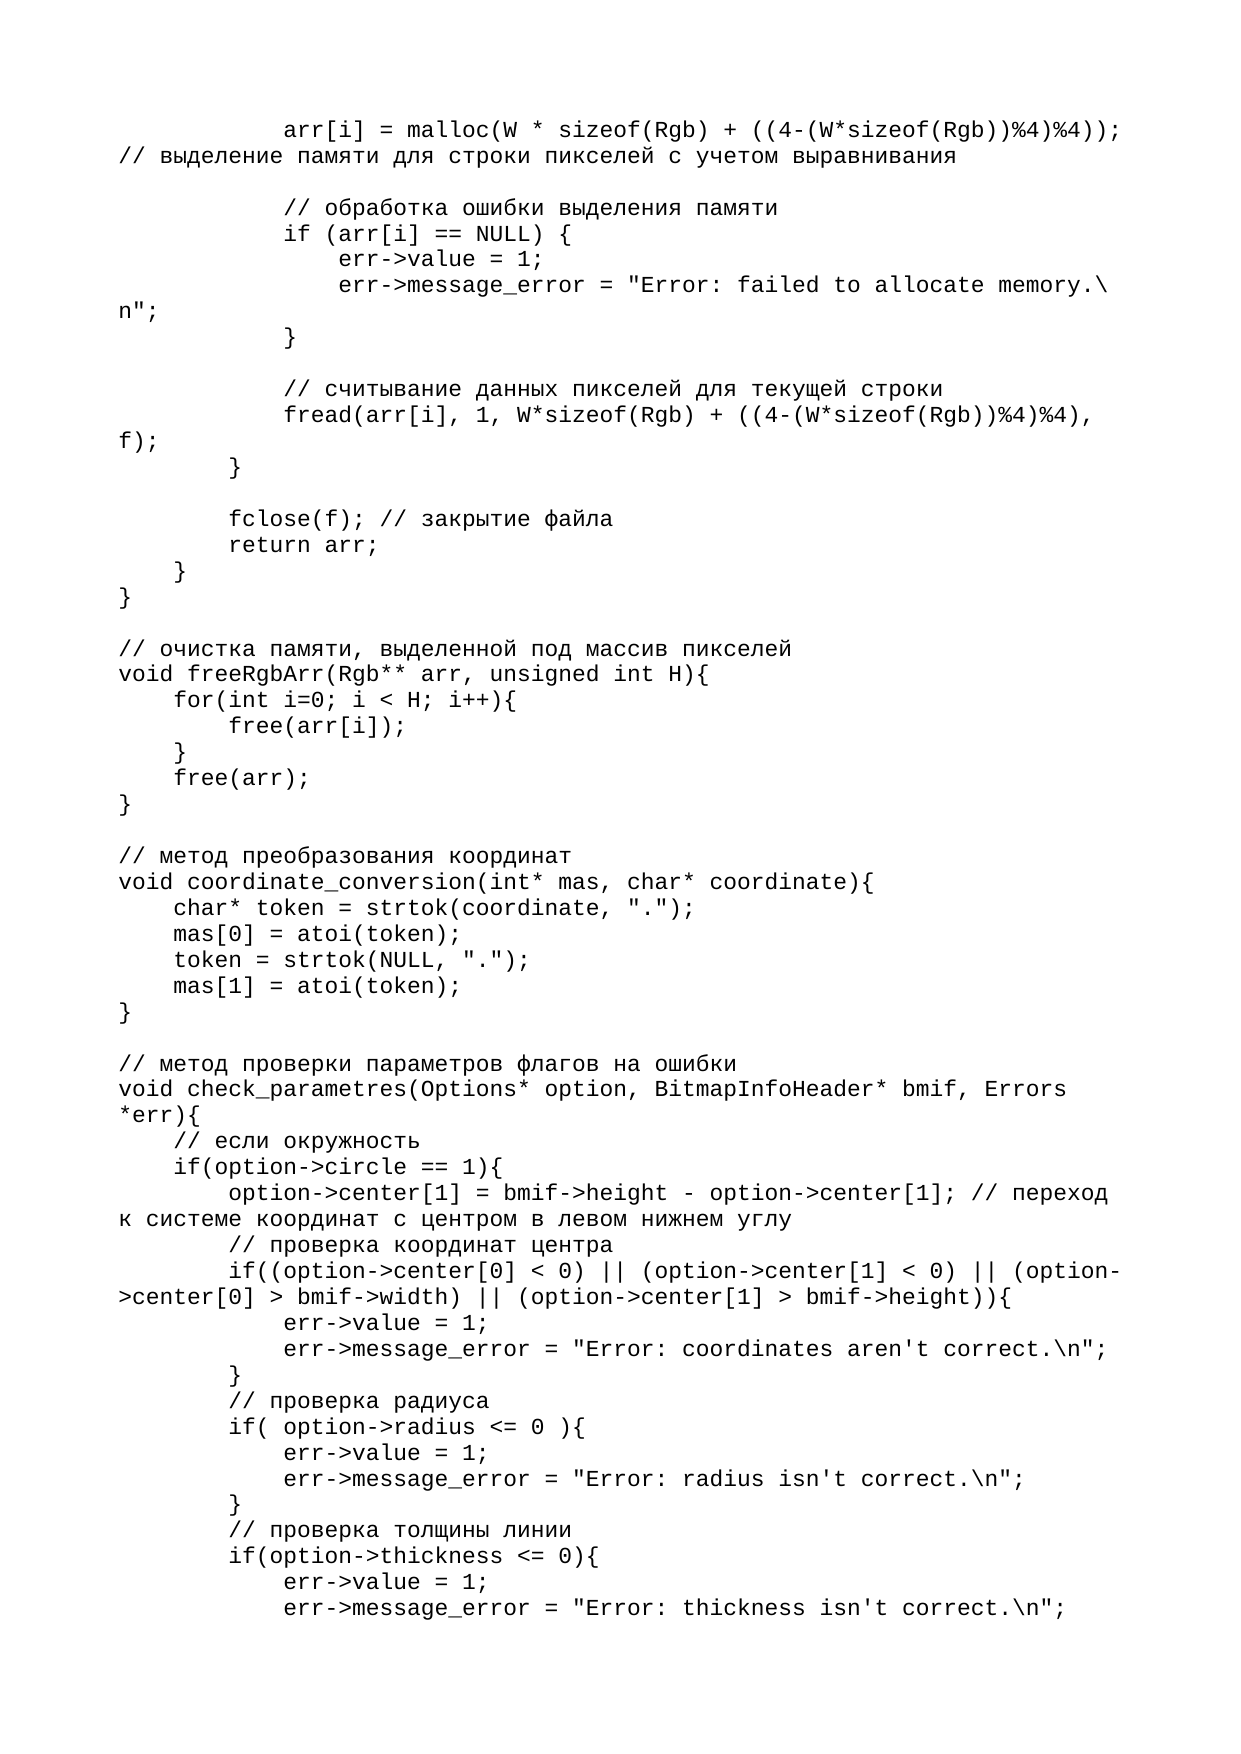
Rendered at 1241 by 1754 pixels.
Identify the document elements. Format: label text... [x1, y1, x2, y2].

text } [118, 741, 1122, 767]
text mas[1] = atoi(token); [118, 974, 1122, 1000]
text option->center[1] = bmif->height - option->center[1]; // переход к системе координат с центром в левом нижнем углу [118, 1182, 1122, 1233]
text fclose(f); // закрытие файла [118, 507, 1122, 533]
text } [118, 1493, 1122, 1519]
text err->value = 1; [118, 1571, 1122, 1597]
text // считывание данных пикселей для текущей строки [118, 377, 1122, 403]
text err->value = 1; [118, 248, 1122, 274]
text err->message_error = "Error: radius isn't correct.\n"; [118, 1467, 1122, 1493]
text } [118, 326, 1122, 352]
text err->value = 1; [118, 1311, 1122, 1337]
text } [118, 792, 1122, 818]
text token = strtok(NULL, "."); [118, 948, 1122, 974]
text if(option->thickness <= 0){ [118, 1545, 1122, 1571]
text for(int i=0; i < H; i++){ [118, 689, 1122, 715]
text // метод преобразования координат [118, 844, 1122, 870]
text fread(arr[i], 1, W*sizeof(Rgb) + ((4-(W*sizeof(Rgb))%4)%4), f); [118, 403, 1122, 455]
text // если окружность [118, 1130, 1122, 1156]
text // проверка радиуса [118, 1389, 1122, 1415]
text } [118, 1000, 1122, 1026]
text if(option->circle == 1){ [118, 1156, 1122, 1182]
text err->message_error = "Error: coordinates aren't correct.\n"; [118, 1337, 1122, 1363]
text } [118, 1363, 1122, 1389]
text void freeRgbArr(Rgb** arr, unsigned int H){ [118, 663, 1122, 689]
text void coordinate_conversion(int* mas, char* coordinate){ [118, 870, 1122, 896]
text if (arr[i] == NULL) { [118, 222, 1122, 248]
text free(arr[i]); [118, 715, 1122, 741]
text void check_parametres(Options* option, BitmapInfoHeader* bmif, Errors *err){ [118, 1078, 1122, 1130]
text if((option->center[0] < 0) || (option->center[1] < 0) || (option->center[0] > bmif->width) || (option->center[1] > bmif->height)){ [118, 1259, 1122, 1311]
text char* token = strtok(coordinate, "."); [118, 896, 1122, 922]
text return arr; [118, 533, 1122, 559]
text // метод проверки параметров флагов на ошибки [118, 1052, 1122, 1078]
text arr[i] = malloc(W * sizeof(Rgb) + ((4-(W*sizeof(Rgb))%4)%4)); // выделение памяти для строки пикселей с учетом выравнивания [118, 118, 1122, 170]
text err->value = 1; [118, 1441, 1122, 1467]
text // проверка координат центра [118, 1233, 1122, 1259]
text err->message_error = "Error: failed to allocate memory.\n"; [118, 274, 1122, 326]
text mas[0] = atoi(token); [118, 922, 1122, 948]
text } [118, 455, 1122, 481]
text err->message_error = "Error: thickness isn't correct.\n"; [118, 1597, 1122, 1622]
text } [118, 585, 1122, 611]
text // обработка ошибки выделения памяти [118, 196, 1122, 222]
text } [118, 559, 1122, 585]
text if( option->radius <= 0 ){ [118, 1415, 1122, 1441]
text free(arr); [118, 767, 1122, 792]
text // проверка толщины линии [118, 1519, 1122, 1545]
text // очистка памяти, выделенной под массив пикселей [118, 637, 1122, 663]
